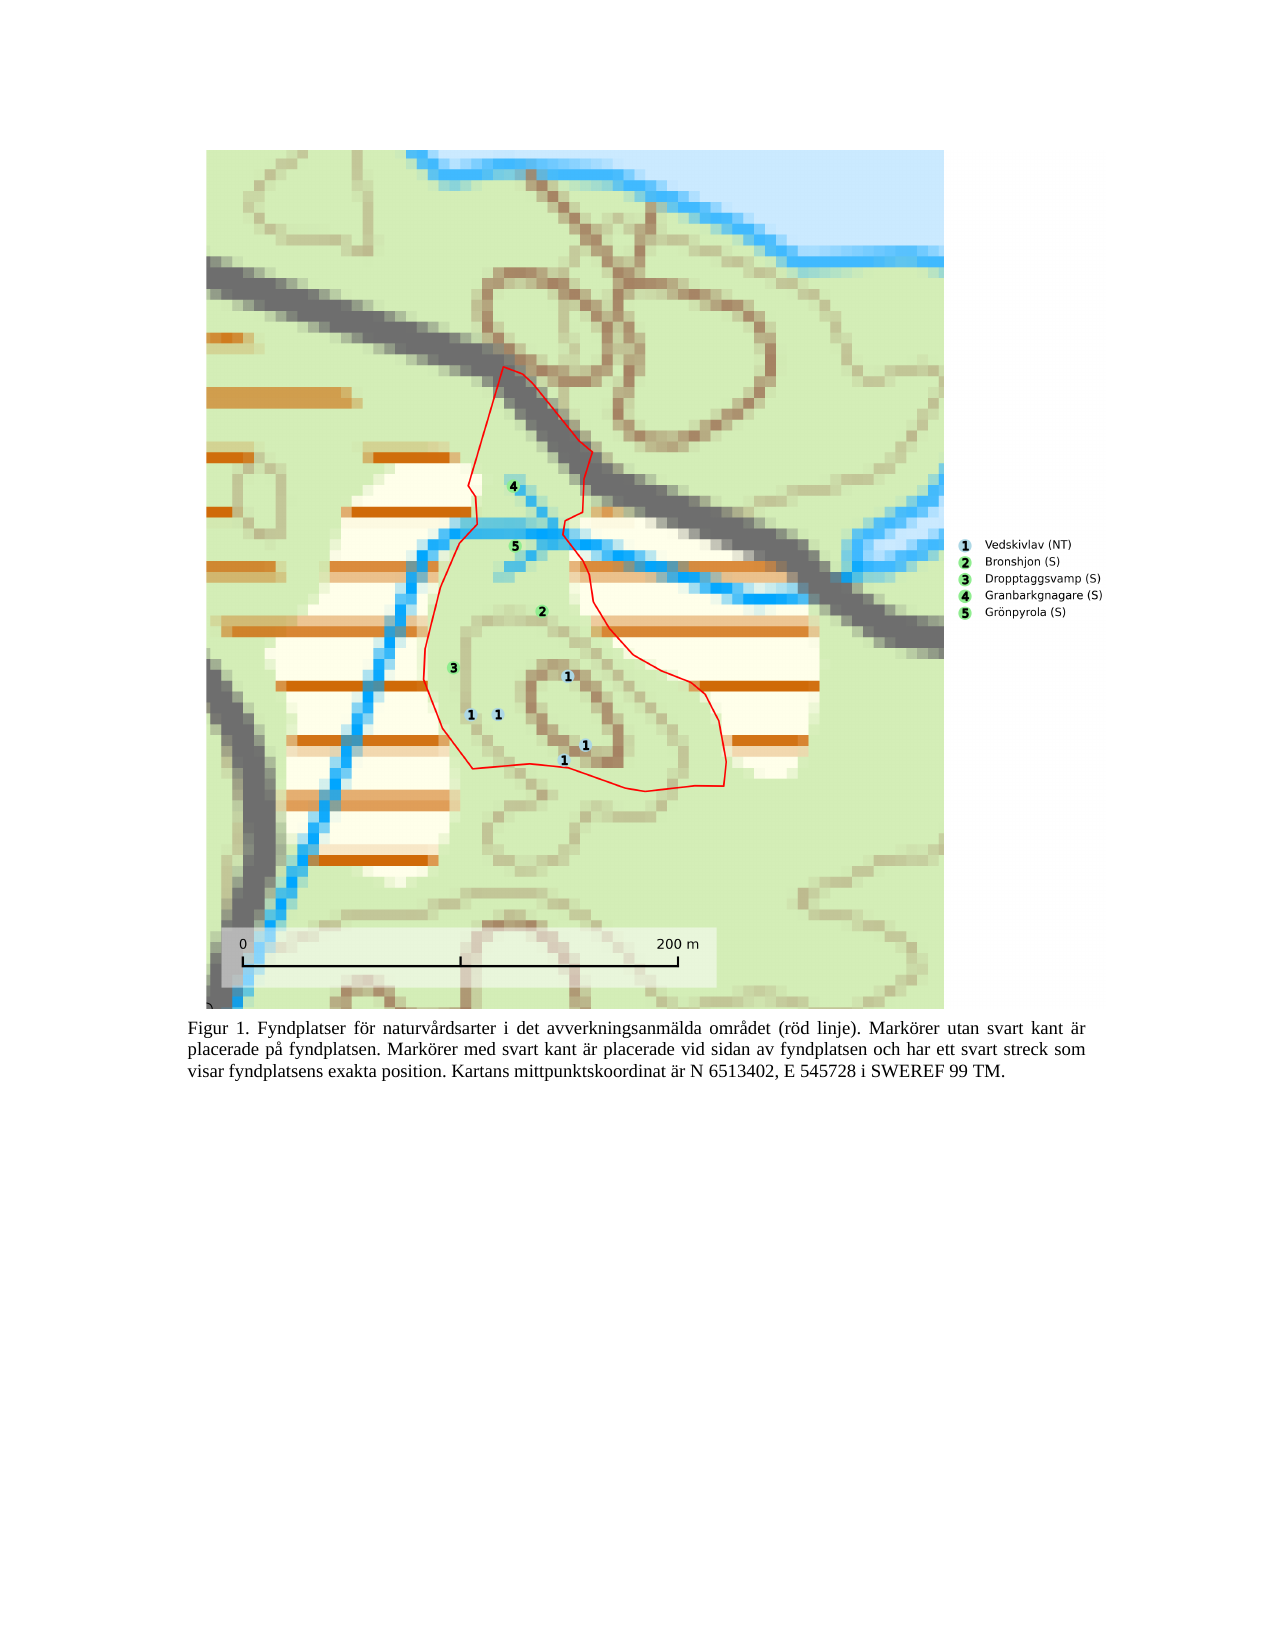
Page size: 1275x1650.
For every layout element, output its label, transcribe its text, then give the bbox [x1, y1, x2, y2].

picture [206, 150, 1107, 1009]
text Figur 1. Fyndplatser för naturvårdsarter i det avverkningsanmälda området (röd linje). Markörer utan svart kant är placerade på fyndplatsen. Markörer med svart kant är placerade vid sidan av fyndplatsen och har ett svart streck som visar fyndplatsens exakta position. Kartans mittpunktskoordinat är N 6513402, E 545728 i SWEREF 99 TM. [187, 1017, 1087, 1081]
